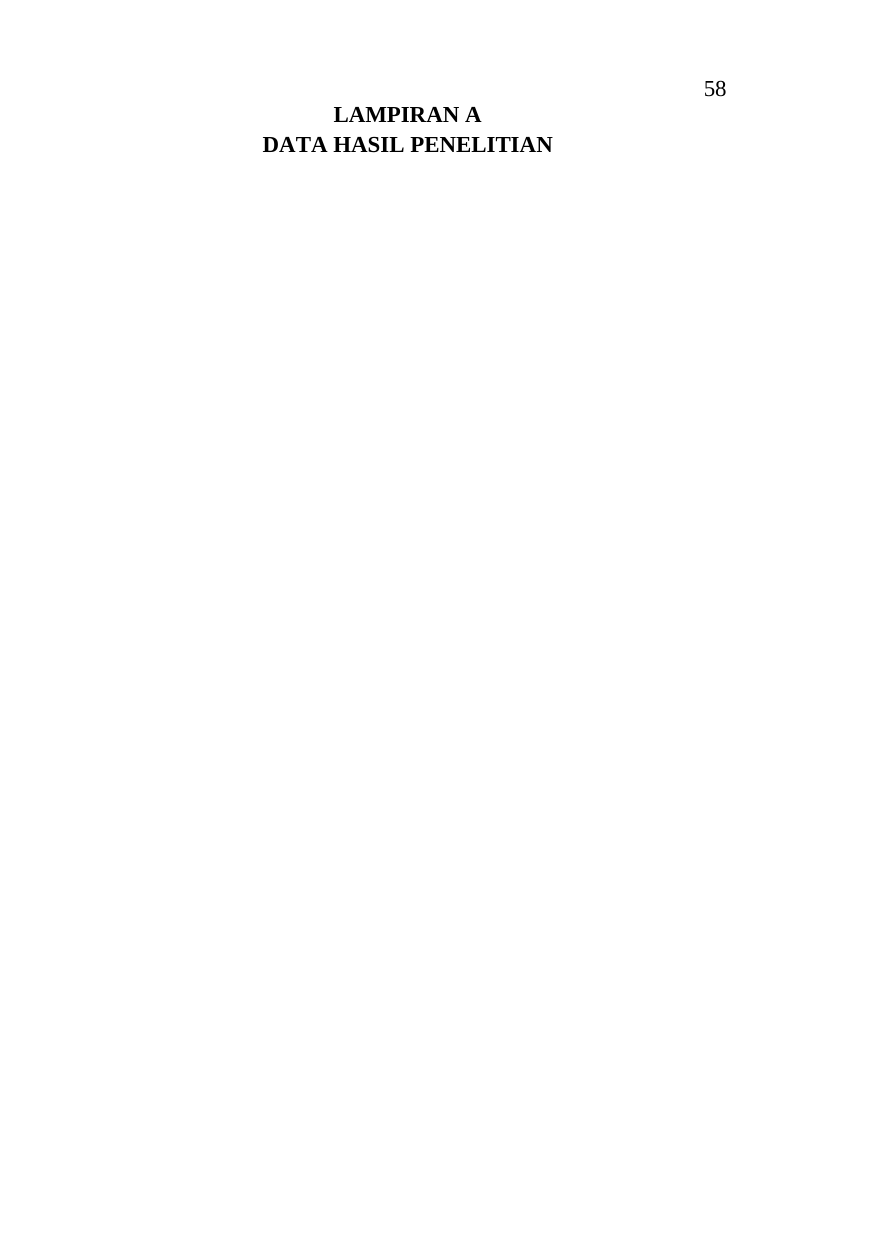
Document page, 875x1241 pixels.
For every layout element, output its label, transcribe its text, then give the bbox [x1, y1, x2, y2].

subtitle LAMPIRAN A DATA HASIL PENELITIAN [89, 101, 726, 158]
